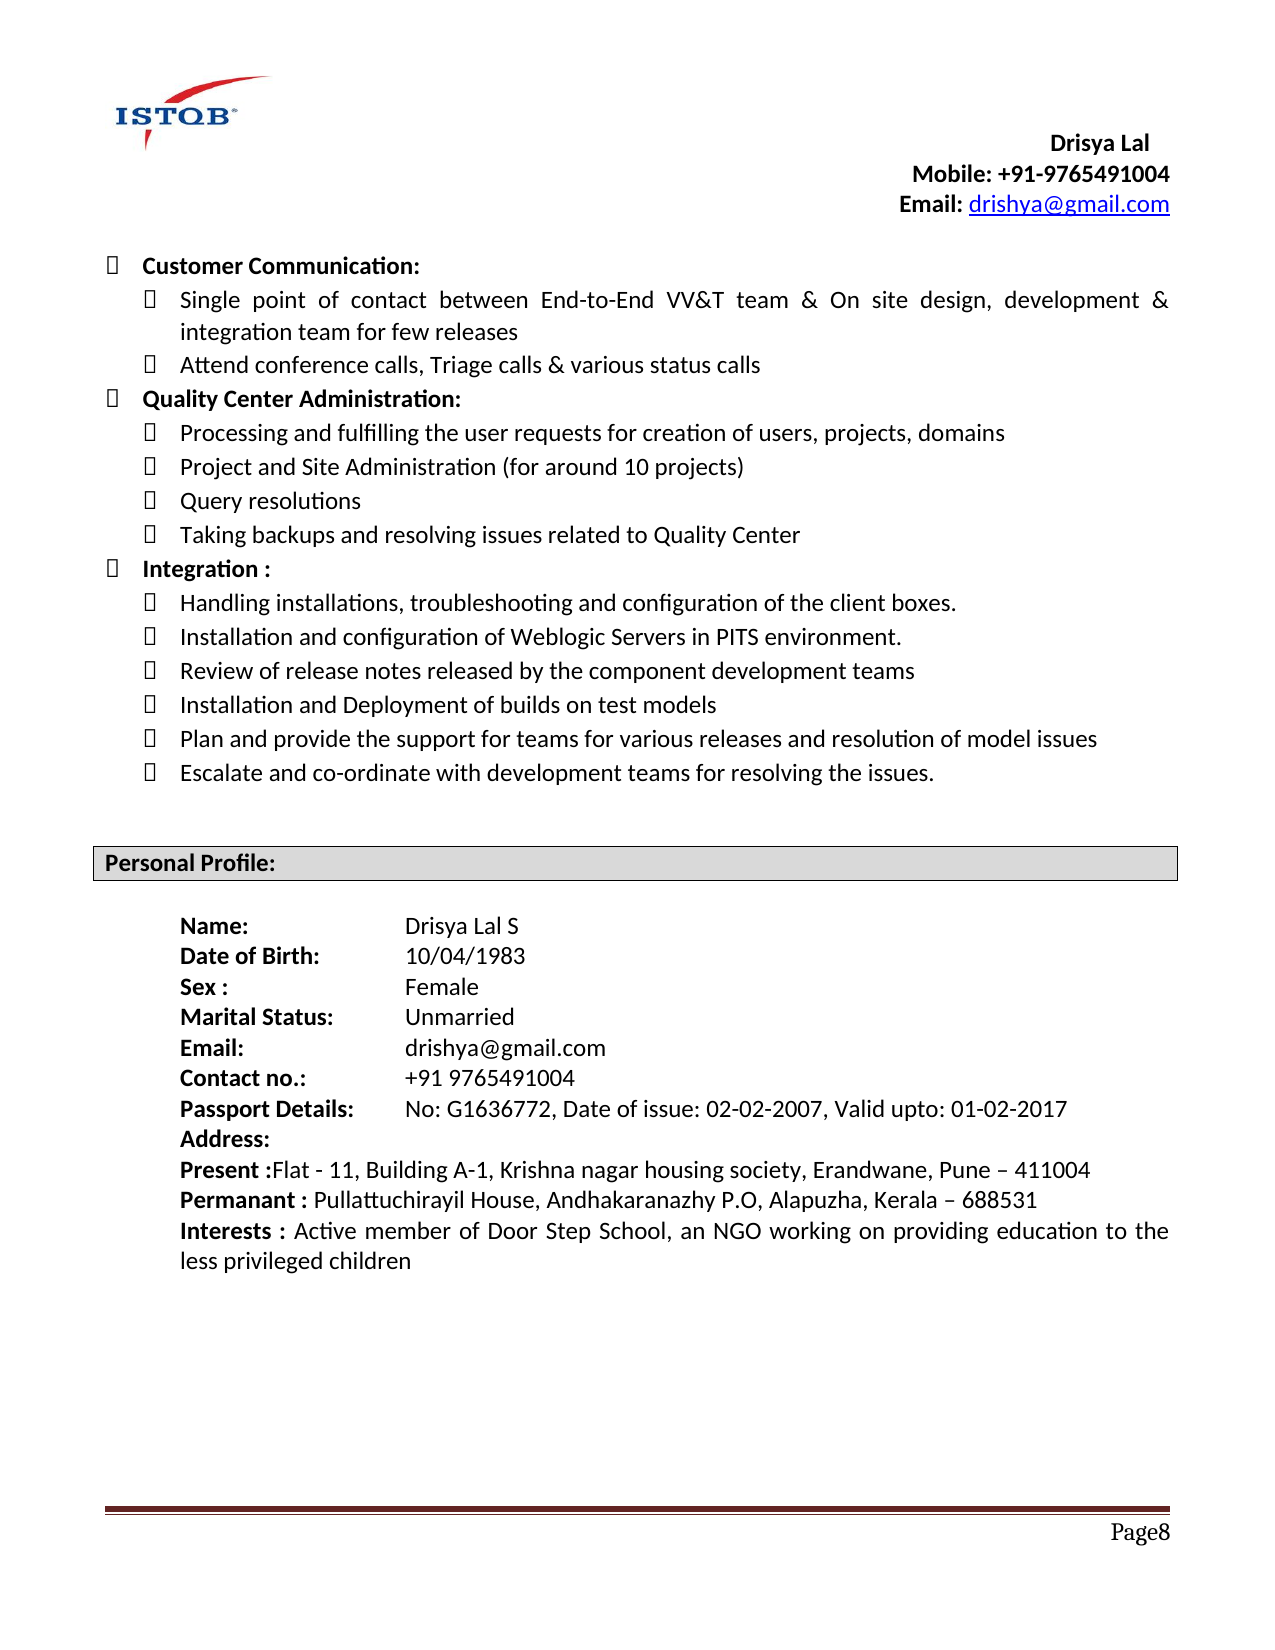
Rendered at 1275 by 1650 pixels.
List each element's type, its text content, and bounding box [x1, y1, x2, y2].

text  Project and Site Administration (for around 10 projects) [142, 448, 1170, 482]
text  Taking backups and resolving issues related to Quality Center [142, 517, 1170, 551]
table_header Personal Profile: [94, 847, 1177, 880]
text  Attend conference calls, Triage calls & various status calls [142, 346, 1170, 380]
text  Processing and fulfilling the user requests for creation of users, projects, domains [142, 414, 1170, 448]
text Passport Details: No: G1636772, Date of issue: 02-02-2007, Valid upto: 01-02-2017 [180, 1093, 1170, 1123]
picture [105, 75, 279, 152]
text  Review of release notes released by the component development teams [142, 653, 1170, 687]
text Address: [180, 1123, 1170, 1154]
text  Installation and configuration of Weblogic Servers in PITS environment. [142, 619, 1170, 653]
text Present :Flat - 11, Building A-1, Krishna nagar housing society, Erandwane, Pune – 411004 [180, 1154, 1170, 1184]
text  Single point of contact between End-to-End VV&T team & On site design, development & integration team for few releases [142, 282, 1170, 346]
text  Installation and Deployment of builds on test models [142, 687, 1170, 721]
text  Handling installations, troubleshooting and configuration of the client boxes. [142, 585, 1170, 619]
text  Quality Center Administration: [105, 380, 1170, 414]
text Contact no.: +91 9765491004 [180, 1062, 1170, 1093]
text Interests : Active member of Door Step School, an NGO working on providing education to the less privileged children [180, 1215, 1170, 1276]
text Email: drishya@gmail.com [180, 1032, 1170, 1062]
text Sex : Female [180, 971, 1170, 1001]
text Permanant : Pullattuchirayil House, Andhakaranazhy P.O, Alapuzha, Kerala – 688531 [180, 1184, 1170, 1215]
text Name: Drisya Lal S [180, 910, 1170, 940]
text  Customer Communication: [105, 248, 1170, 282]
text  Query resolutions [142, 482, 1170, 517]
text Date of Birth: 10/04/1983 [180, 940, 1170, 971]
text  Plan and provide the support for teams for various releases and resolution of model issues [142, 721, 1170, 755]
text  Escalate and co-ordinate with development teams for resolving the issues. [142, 755, 1170, 789]
text  Integration : [105, 551, 1170, 585]
text Marital Status: Unmarried [180, 1001, 1170, 1032]
